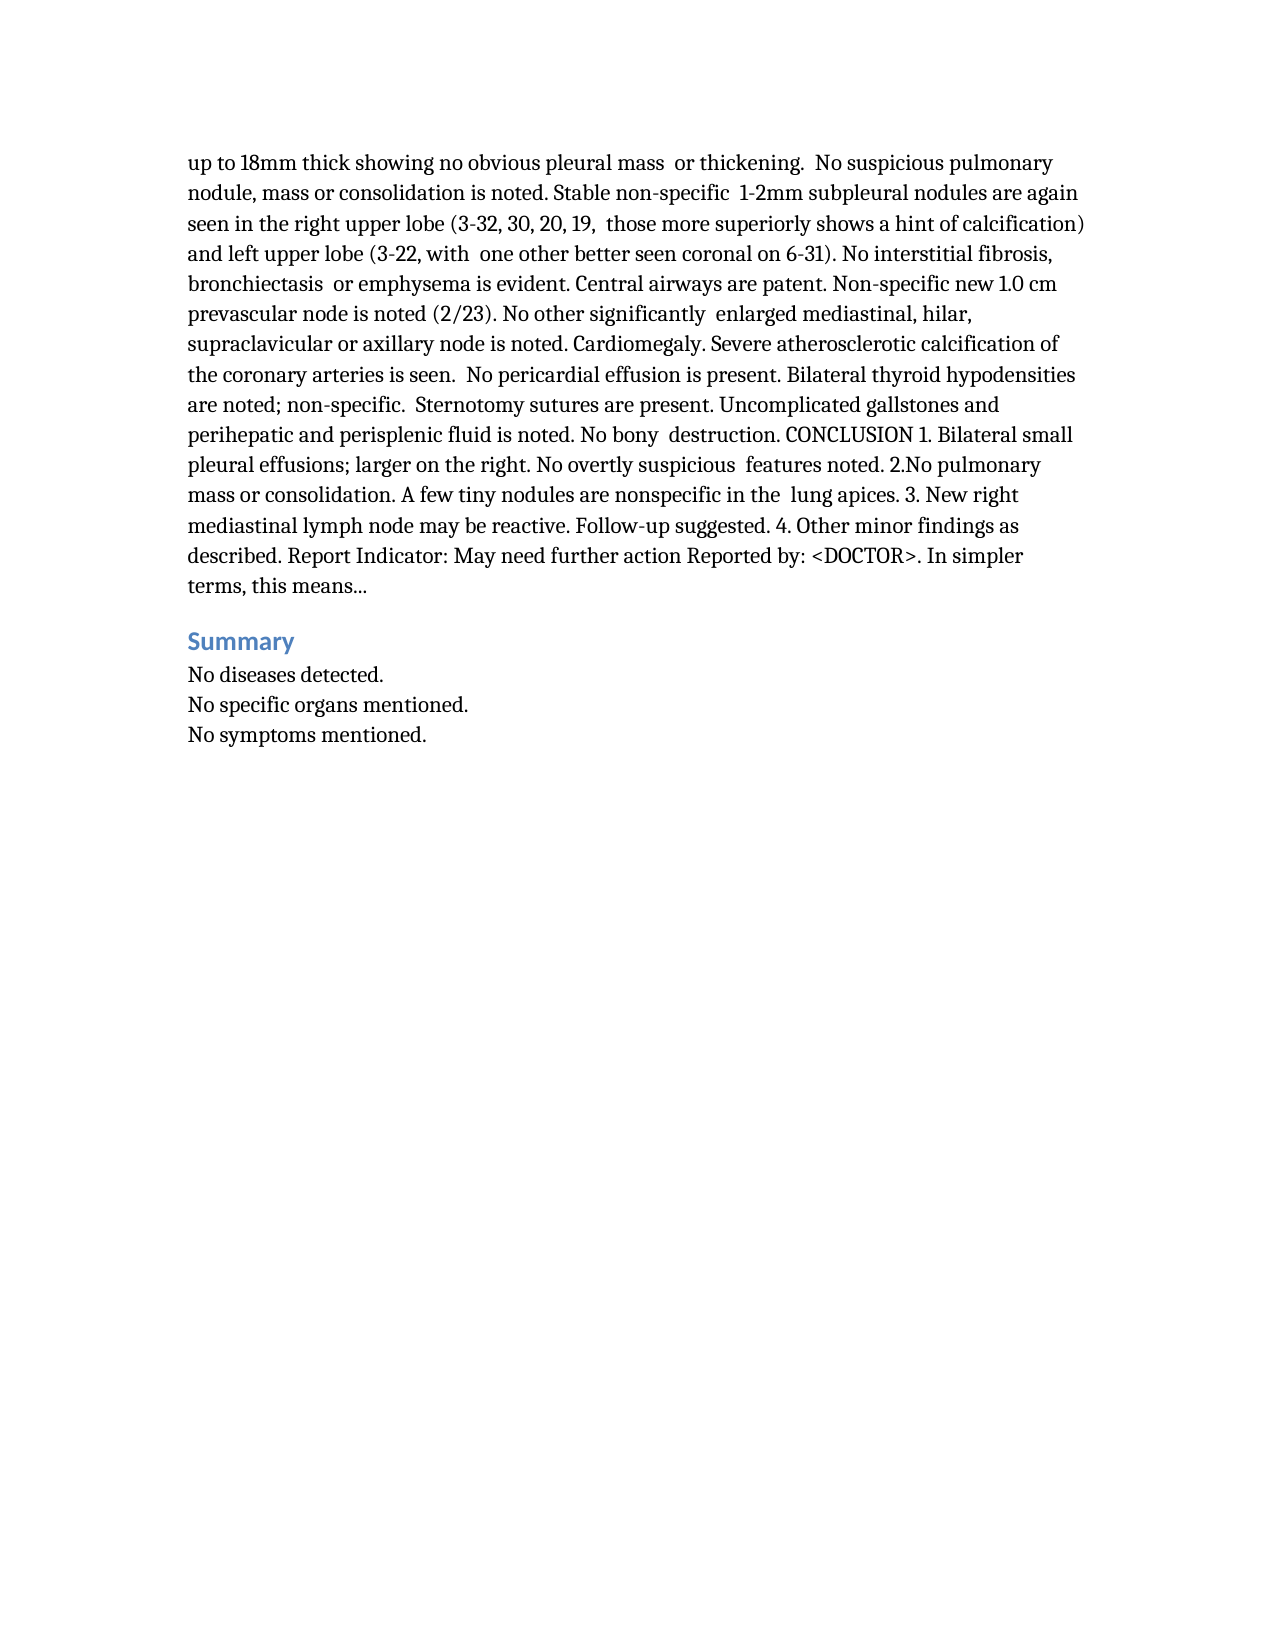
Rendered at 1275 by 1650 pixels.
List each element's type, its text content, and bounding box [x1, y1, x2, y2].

subtitle Summary [187, 624, 1087, 657]
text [187, 150, 1087, 599]
text No diseases detected. No specific organs mentioned. No symptoms mentioned. [187, 662, 1087, 749]
